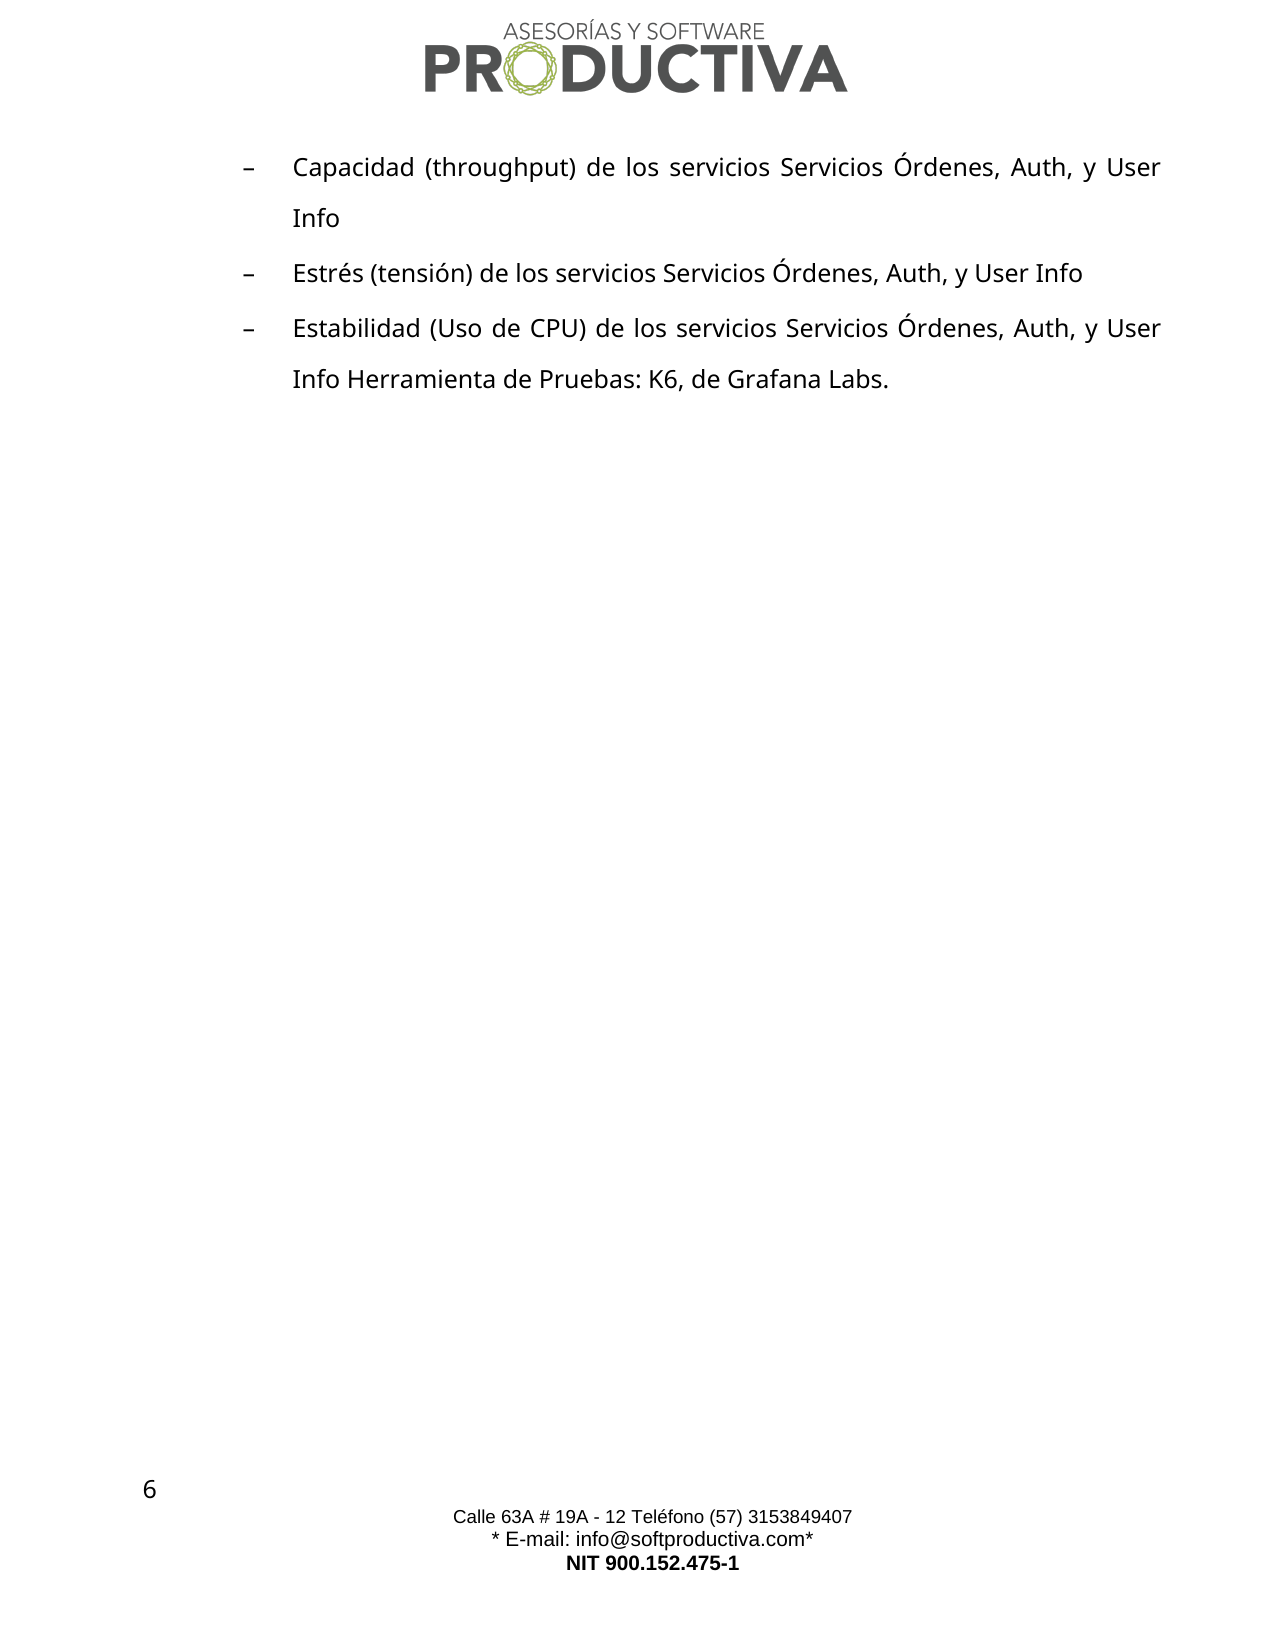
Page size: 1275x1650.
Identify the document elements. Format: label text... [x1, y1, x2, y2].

picture [420, 14, 850, 96]
list Estrés (tensión) de los servicios Servicios Órdenes, Auth, y User Info [242, 256, 1162, 290]
list Estabilidad (Uso de CPU) de los servicios Servicios Órdenes, Auth, y User Info Herramienta de Pruebas: K6, de Grafana Labs. [242, 311, 1162, 396]
list Capacidad (throughput) de los servicios Servicios Órdenes, Auth, y User Info [242, 150, 1162, 235]
